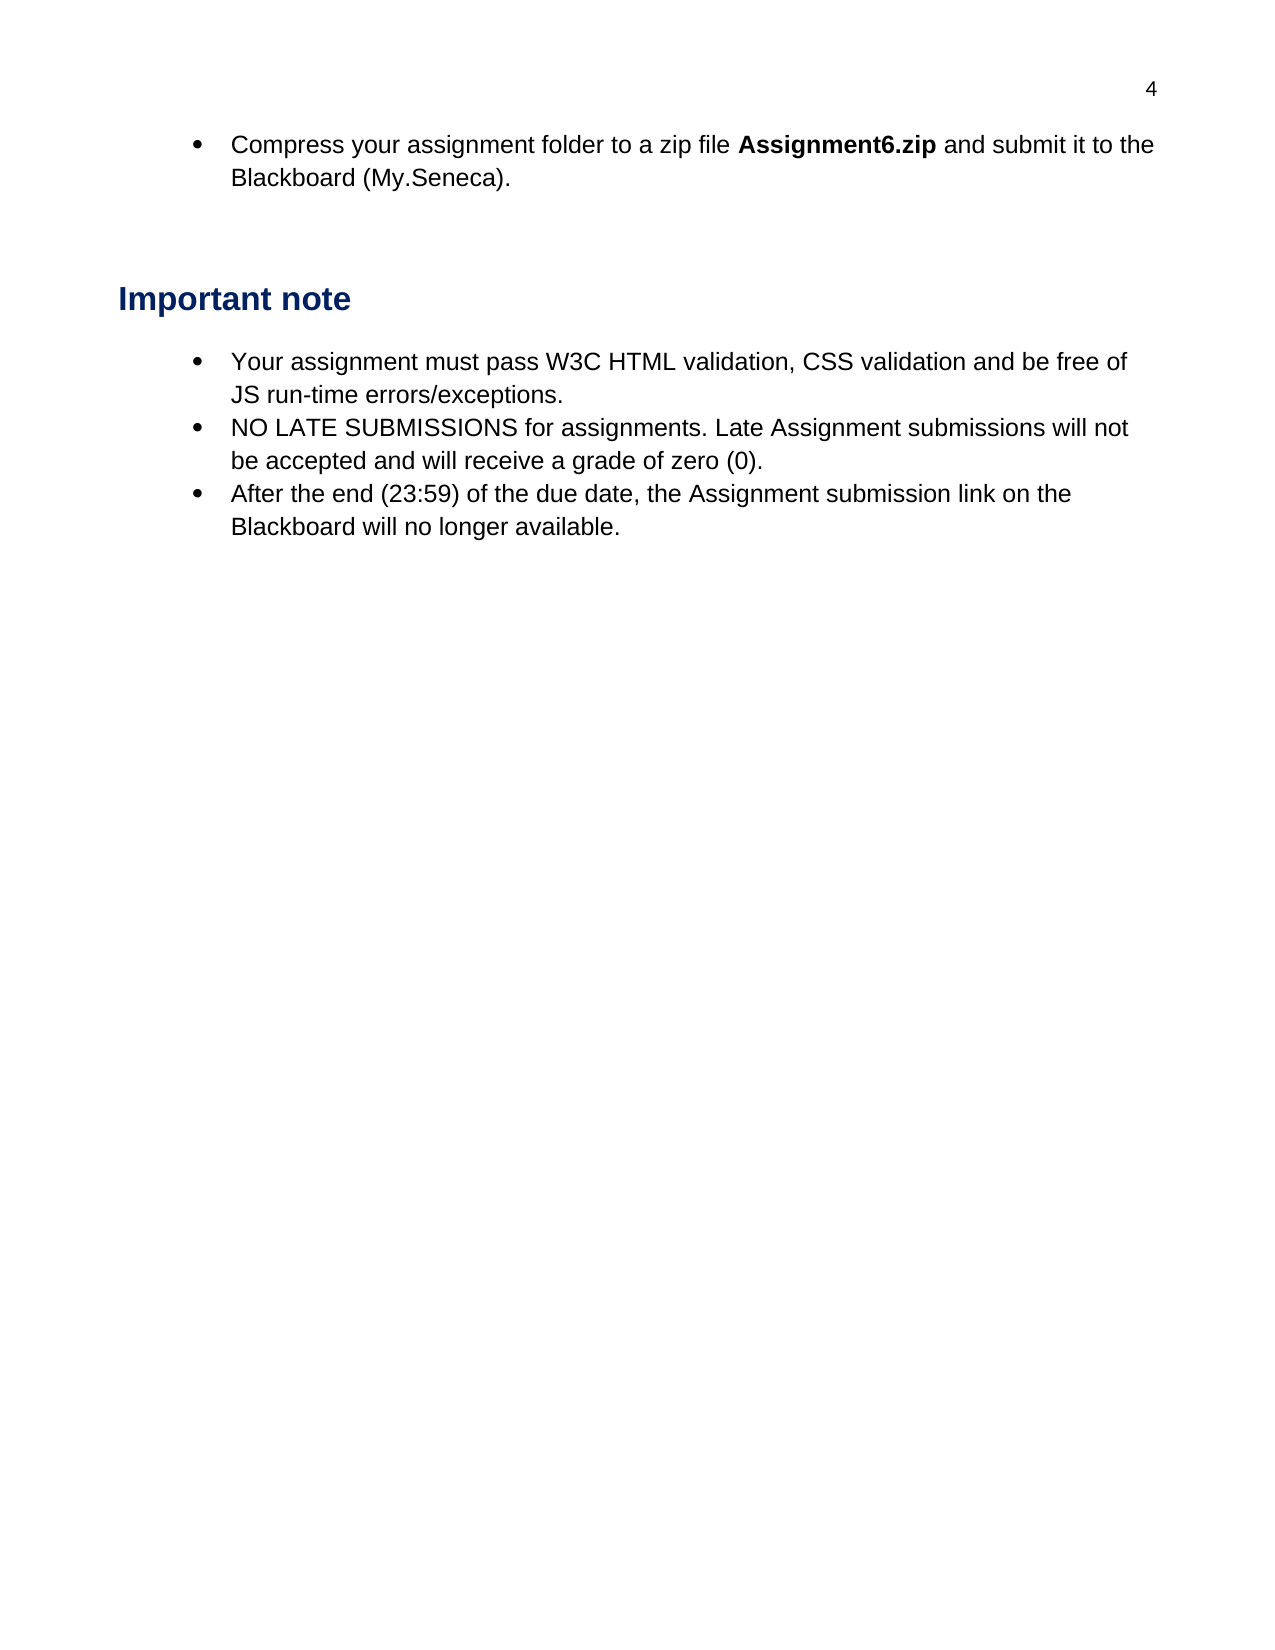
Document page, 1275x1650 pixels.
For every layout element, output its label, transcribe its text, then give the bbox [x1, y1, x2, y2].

list Compress your assignment folder to a zip file Assignment6.zip and submit it to the Blackboard (My.Seneca). [193, 130, 1157, 192]
list After the end (23:59) of the due date, the Assignment submission link on the Blackboard will no longer available. [193, 479, 1157, 541]
list Your assignment must pass W3C HTML validation, CSS validation and be free of JS run-time errors/exceptions. [193, 347, 1157, 408]
list NO LATE SUBMISSIONS for assignments. Late Assignment submissions will not be accepted and will receive a grade of zero (0). [193, 413, 1157, 475]
subtitle Important note [118, 279, 1157, 317]
